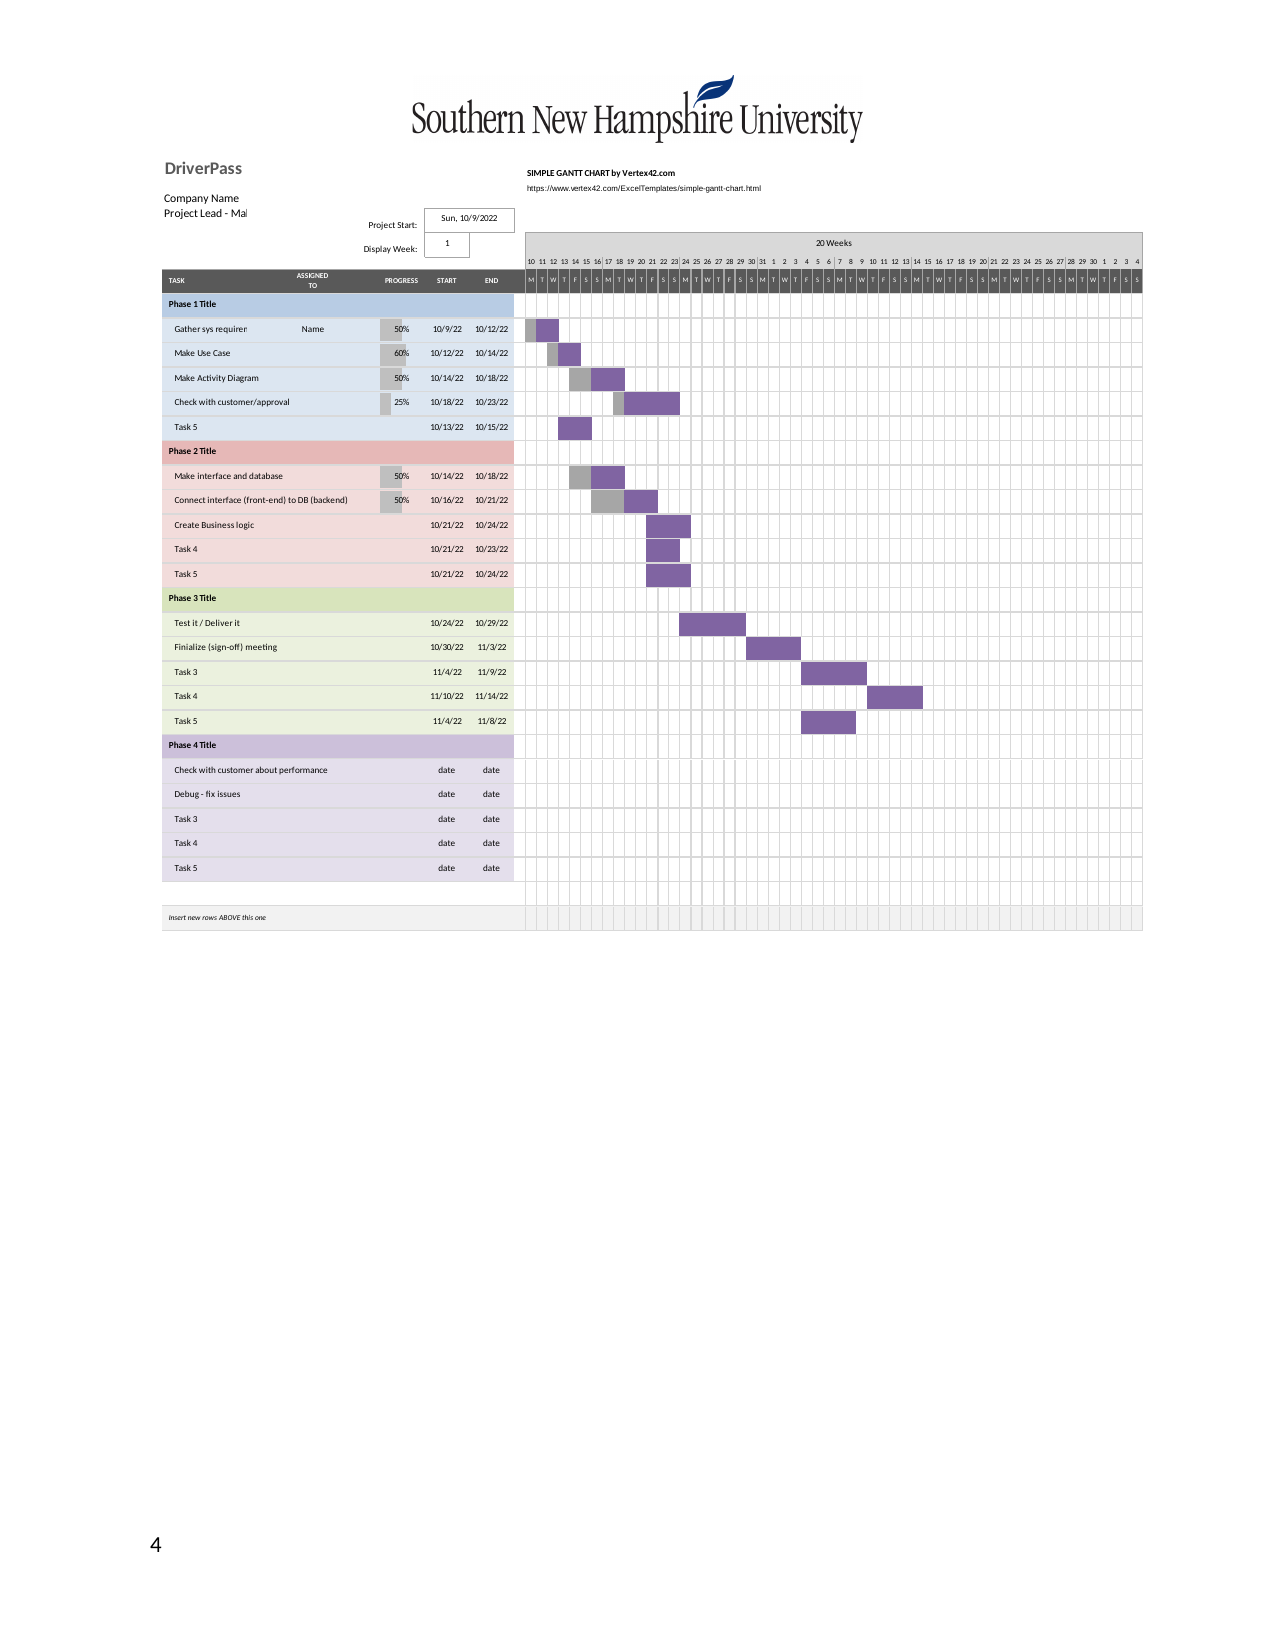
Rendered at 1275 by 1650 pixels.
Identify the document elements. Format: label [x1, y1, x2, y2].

picture [412, 75, 863, 143]
